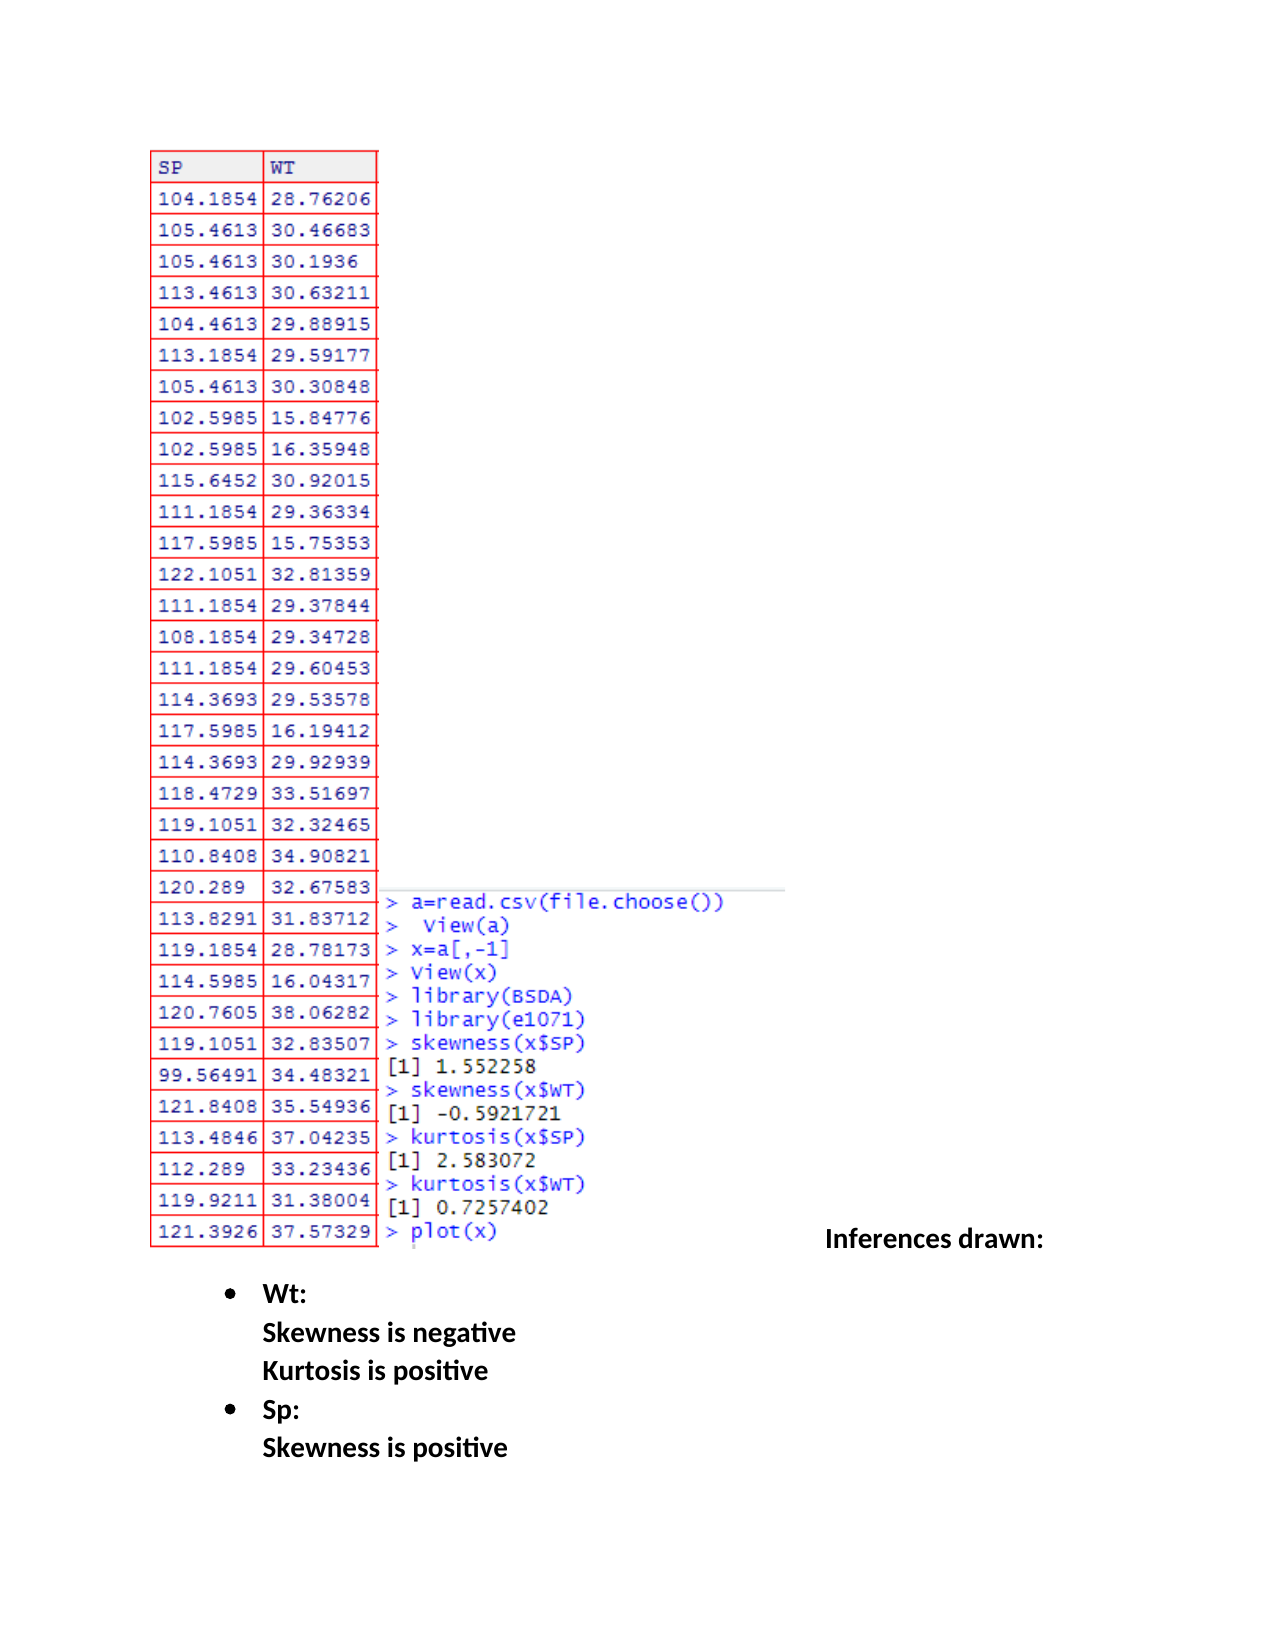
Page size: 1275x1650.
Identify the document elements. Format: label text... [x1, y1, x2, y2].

list Skewness is positive [262, 1429, 1125, 1465]
list Kurtosis is positive [262, 1352, 1125, 1388]
list Skewness is negative [262, 1314, 1125, 1350]
list Wt: [225, 1276, 1125, 1311]
picture [150, 149, 786, 1249]
list Sp: [225, 1391, 1125, 1427]
